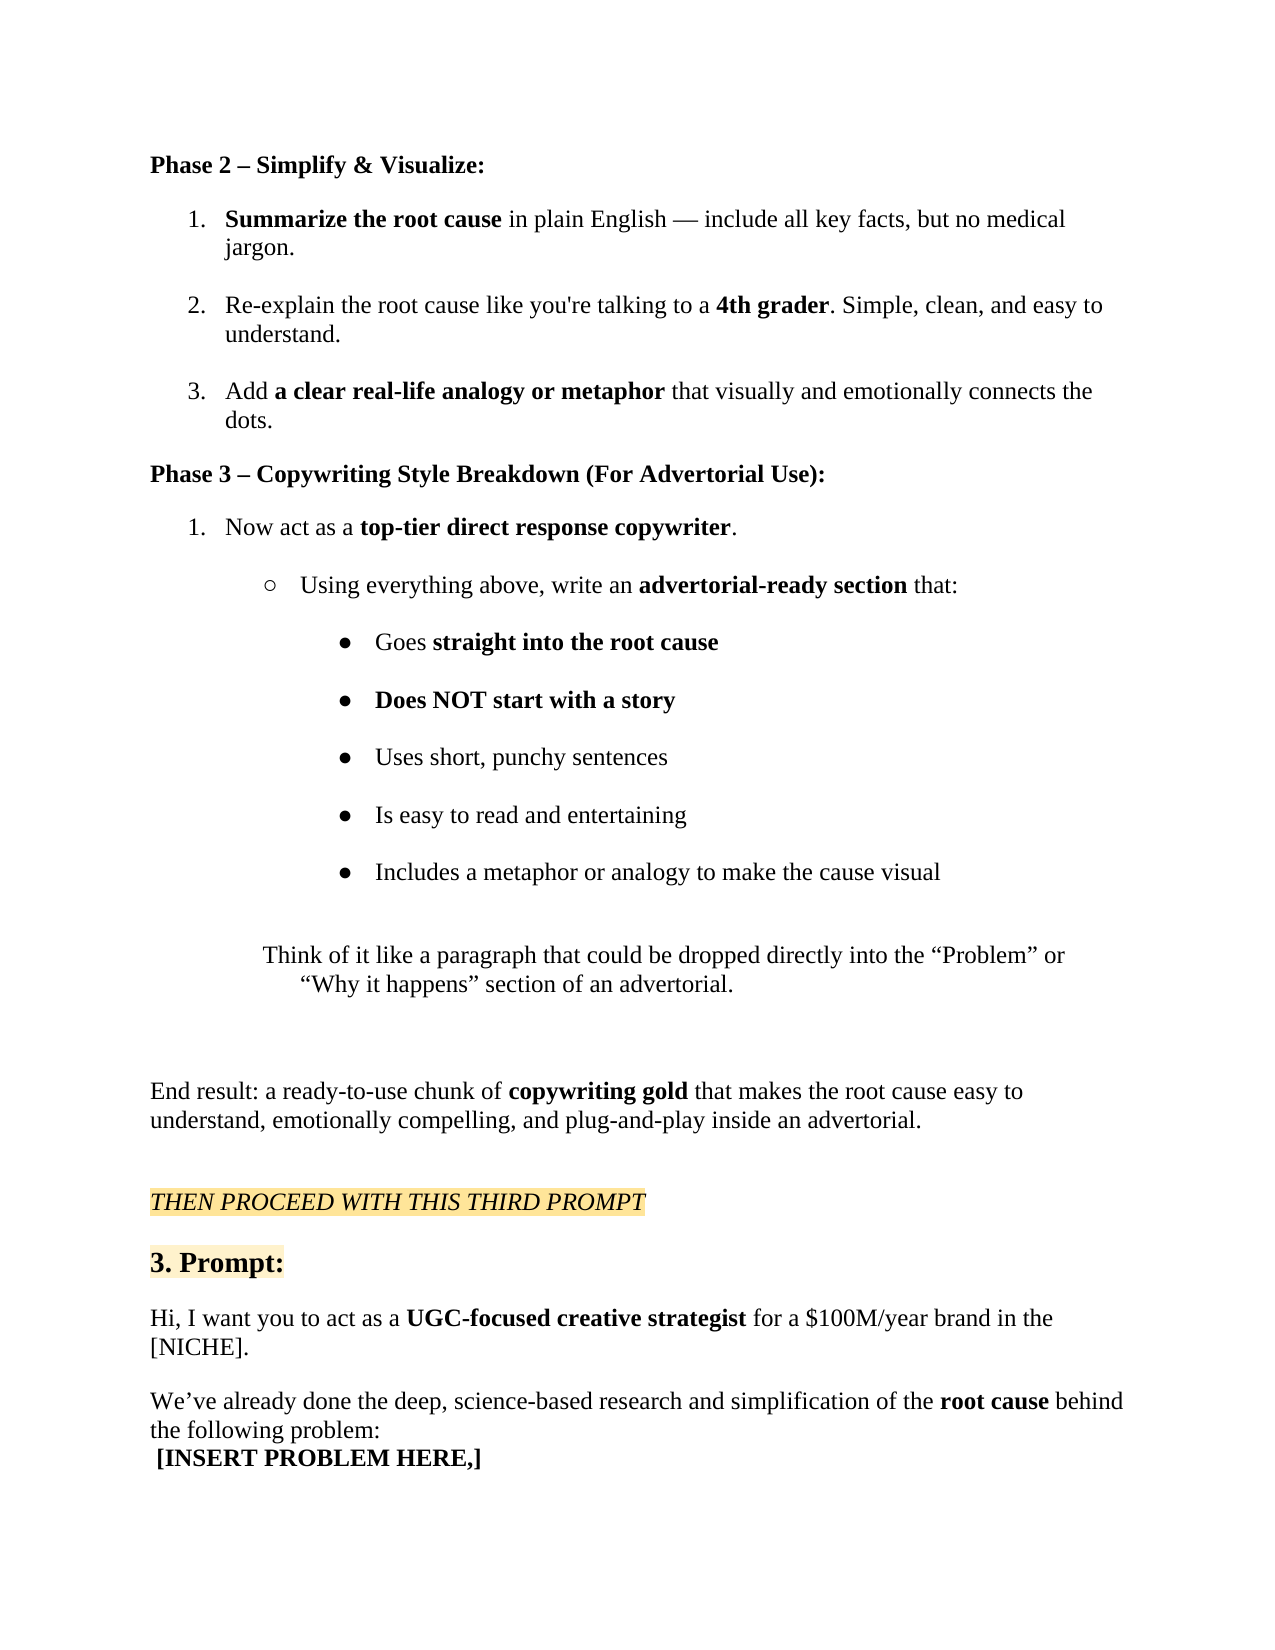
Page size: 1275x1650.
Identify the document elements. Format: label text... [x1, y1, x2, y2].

text Phase 2 – Simplify & Visualize: [150, 150, 1125, 179]
text Hi, I want you to act as a UGC-focused creative strategist for a $100M/year brand in the [NICHE]. [150, 1303, 1125, 1361]
list Is easy to read and entertaining [337, 800, 1125, 857]
list Goes straight into the root cause [337, 627, 1125, 685]
list Summarize the root cause in plain English — include all key facts, but no medical jargon. [187, 204, 1125, 290]
text We’ve already done the deep, science-based research and simplification of the root cause behind the following problem: [INSERT PROBLEM HERE,] [150, 1386, 1125, 1472]
text THEN PROCEED WITH THIS THIRD PROMPT 3. Prompt: [150, 1159, 1125, 1278]
list Re-explain the root cause like you're talking to a 4th grader. Simple, clean, and easy to understand. [187, 290, 1125, 376]
text End result: a ready-to-use chunk of copywriting gold that makes the root cause easy to understand, emotionally compelling, and plug-and-play inside an advertorial. [150, 1076, 1125, 1134]
list Using everything above, write an advertorial-ready section that: [262, 570, 1125, 627]
subtitle Phase 3 – Copywriting Style Breakdown (For Advertorial Use): [150, 459, 1125, 487]
list Does NOT start with a story [337, 685, 1125, 742]
list Includes a metaphor or analogy to make the cause visual [337, 857, 1125, 915]
list Add a clear real-life analogy or metaphor that visually and emotionally connects the dots. [187, 376, 1125, 434]
list Now act as a top-tier direct response copywriter. [187, 512, 1125, 570]
text Think of it like a paragraph that could be dropped directly into the “Problem” or “Why it happens” section of an advertorial. [262, 940, 1125, 997]
list Uses short, punchy sentences [337, 742, 1125, 800]
